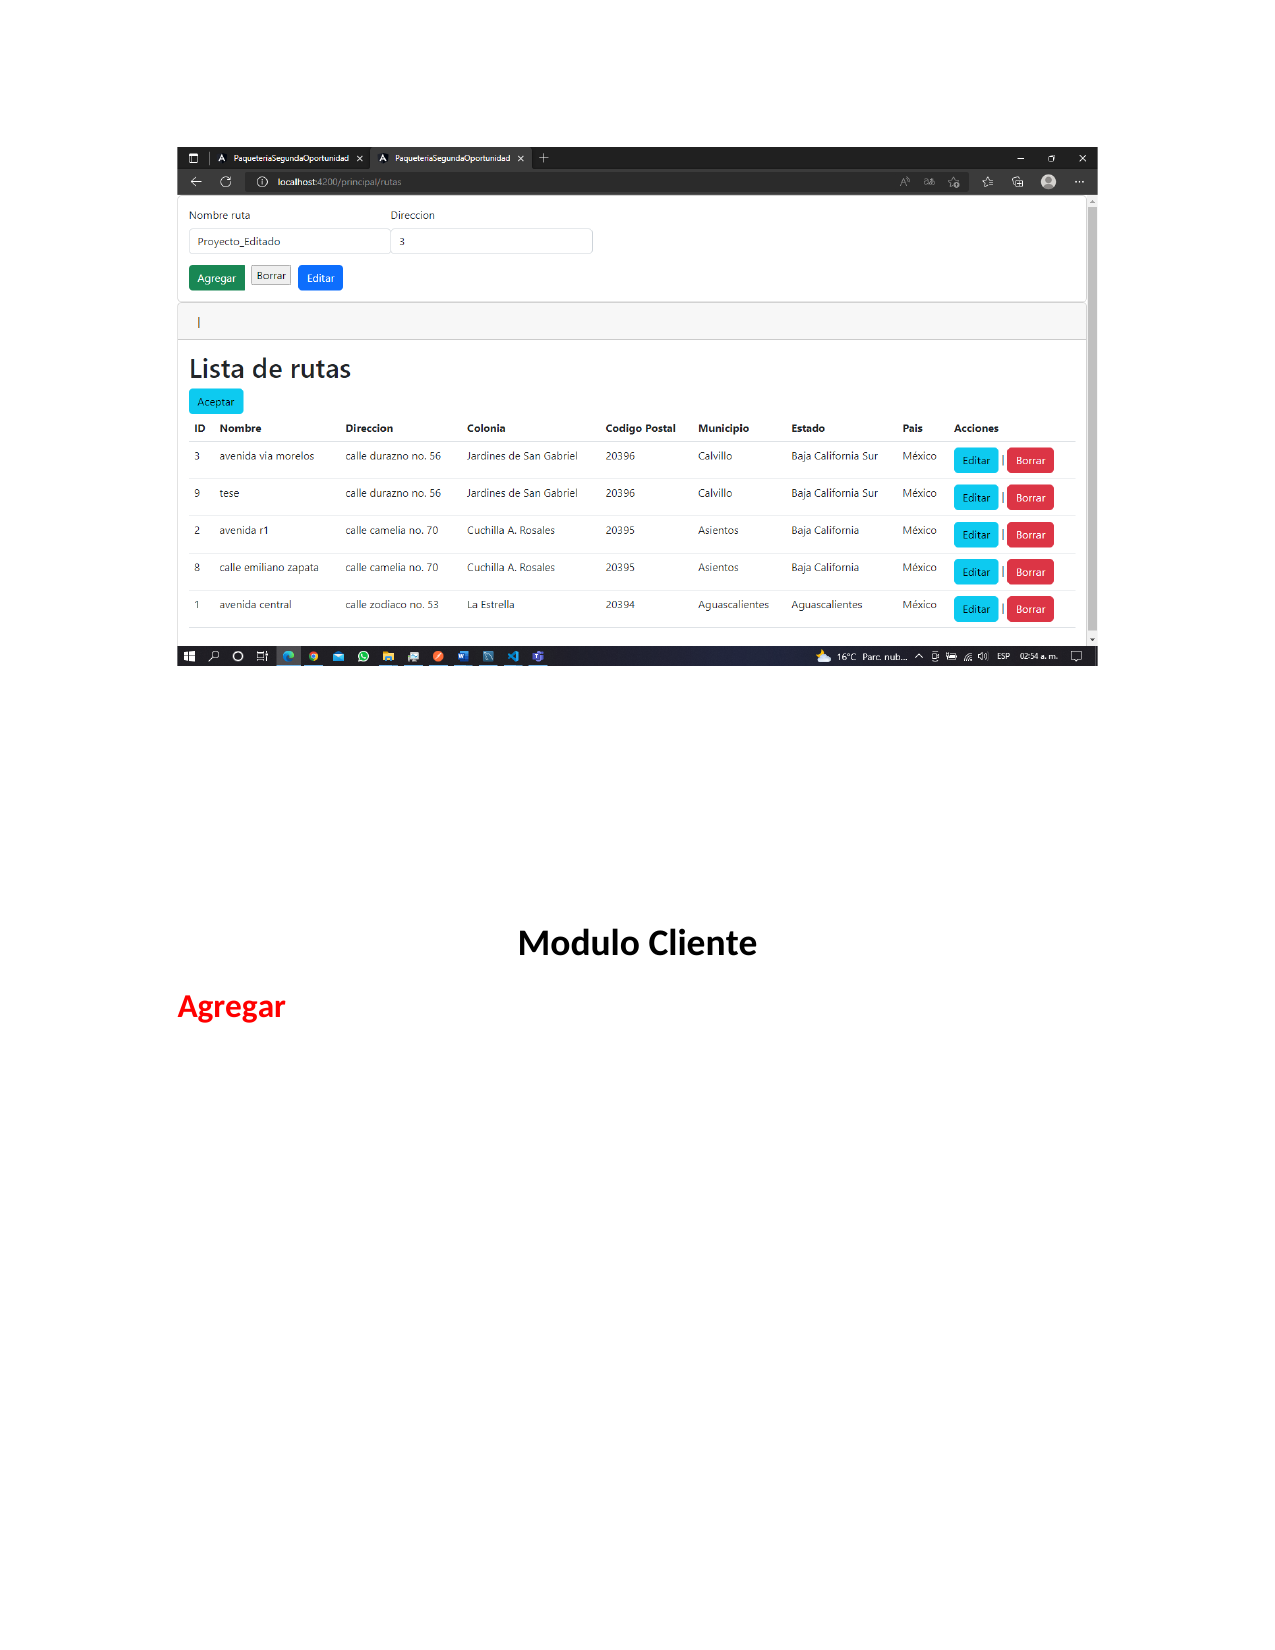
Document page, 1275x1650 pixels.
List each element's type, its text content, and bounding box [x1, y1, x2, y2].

text Agregar [177, 984, 1098, 1025]
picture [177, 147, 1098, 666]
text Modulo Cliente [177, 918, 1098, 964]
